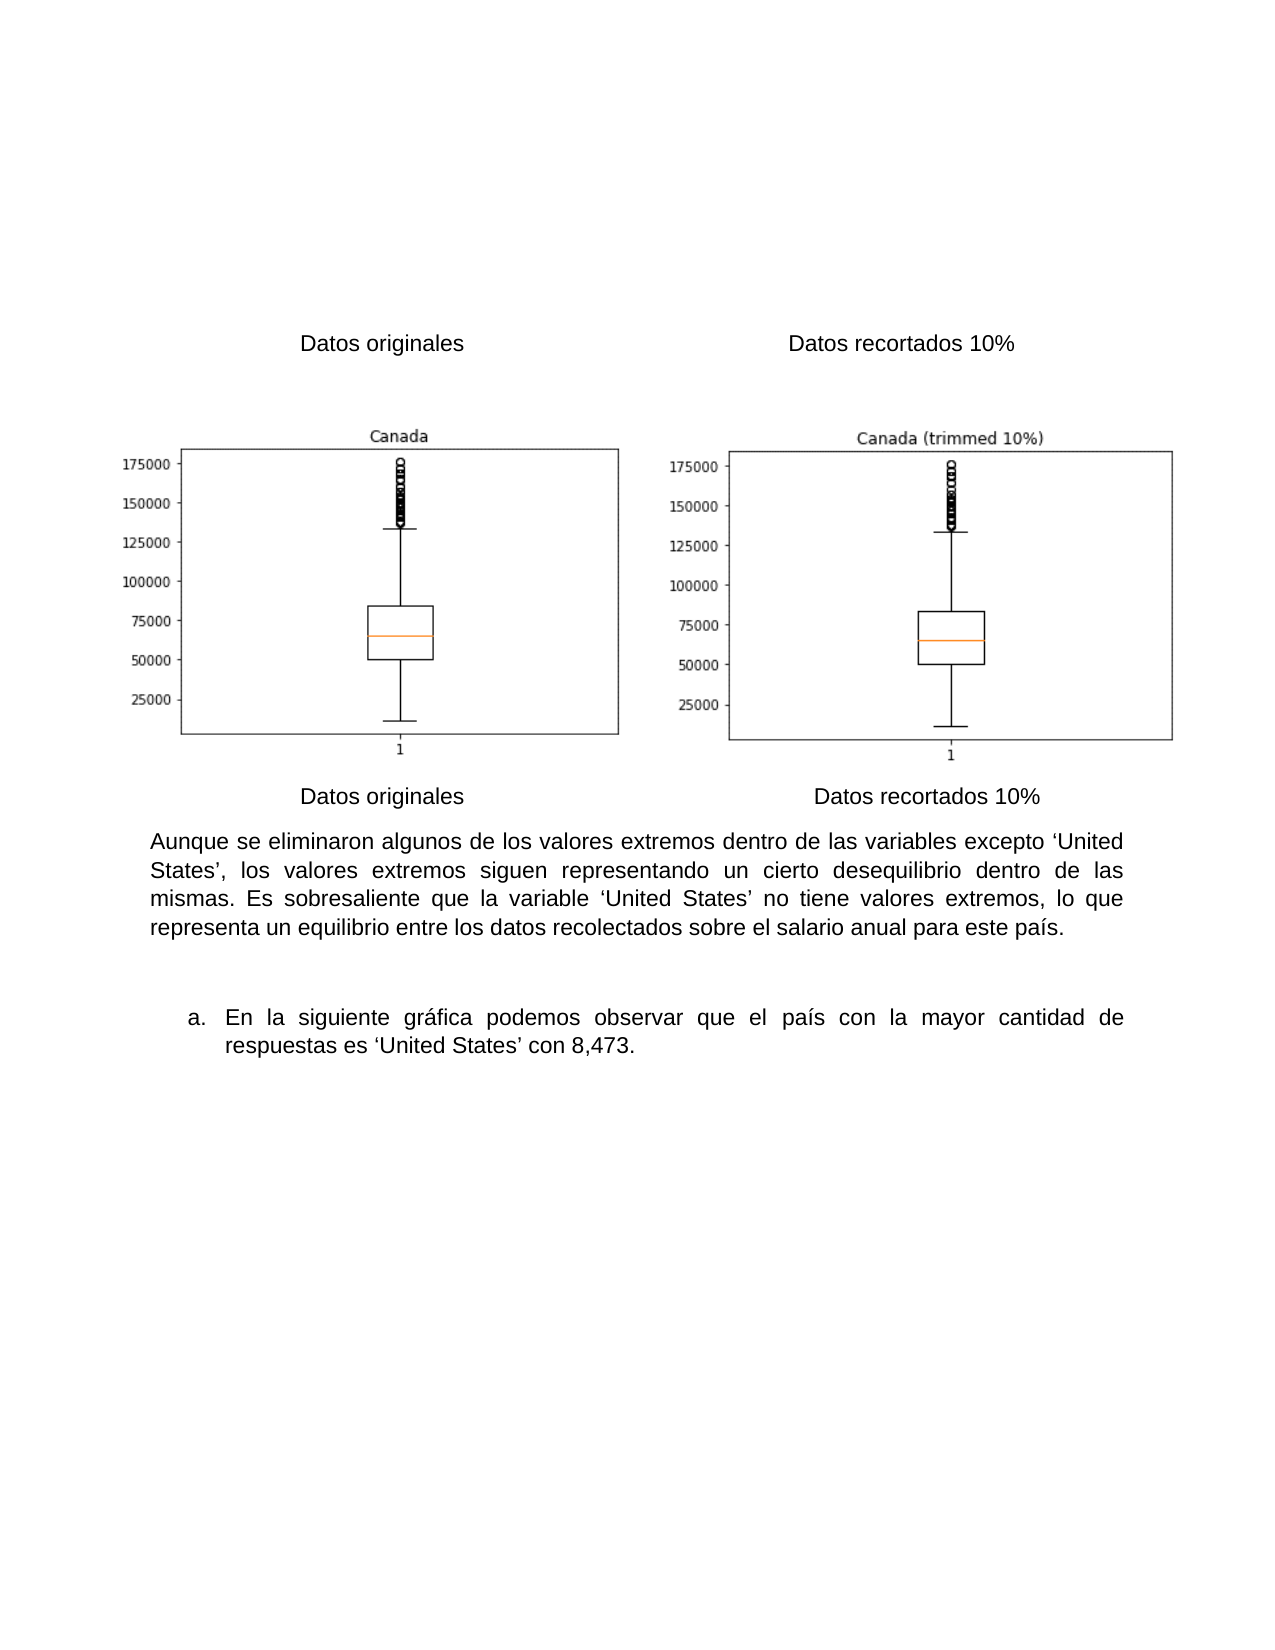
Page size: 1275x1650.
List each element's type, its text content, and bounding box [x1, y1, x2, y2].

list En la siguiente gráfica podemos observar que el país con la mayor cantidad de respuestas es ‘United States’ con 8,473. [187, 1004, 1125, 1058]
picture [113, 421, 627, 765]
text Datos originales Datos recortados 10% [225, 330, 1125, 357]
picture [660, 422, 1181, 771]
text Aunque se eliminaron algunos de los valores extremos dentro de las variables excepto ‘United States’, los valores extremos siguen representando un cierto desequilibrio dentro de las mismas. Es sobresaliente que la variable ‘United States’ no tiene valores extremos, lo que representa un equilibrio entre los datos recolectados sobre el salario anual para este país. [150, 828, 1125, 940]
text Datos originales Datos recortados 10% [225, 783, 1125, 809]
